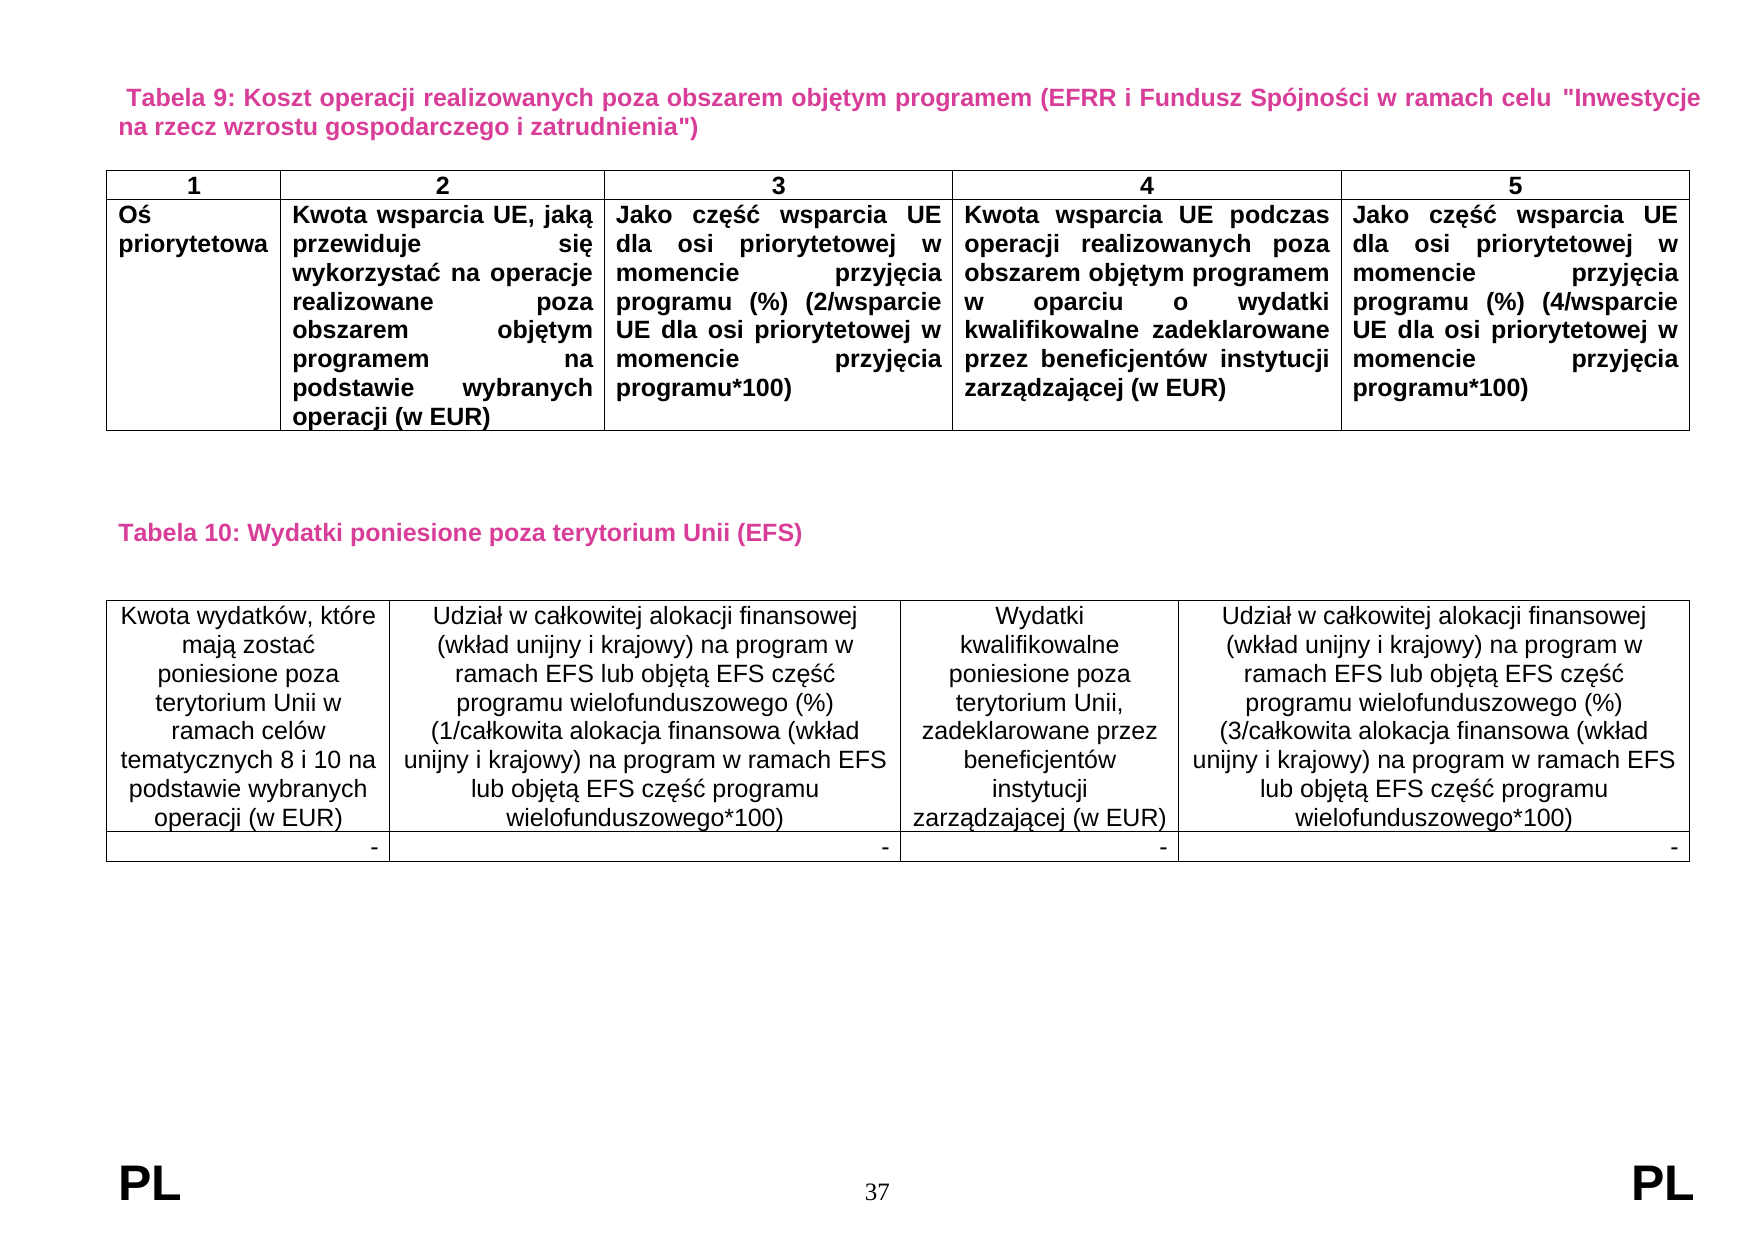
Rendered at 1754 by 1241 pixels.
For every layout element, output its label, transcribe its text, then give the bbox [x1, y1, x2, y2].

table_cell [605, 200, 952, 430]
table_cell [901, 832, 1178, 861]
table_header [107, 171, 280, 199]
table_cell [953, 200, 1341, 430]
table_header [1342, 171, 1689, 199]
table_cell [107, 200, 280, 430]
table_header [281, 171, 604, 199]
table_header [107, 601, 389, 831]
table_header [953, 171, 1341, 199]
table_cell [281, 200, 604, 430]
subtitle Tabela 9: Koszt operacji realizowanych poza obszarem objętym programem (EFRR i Fundusz Spójności w ramach celu "Inwestycje na rzecz wzrostu gospodarczego i zatrudnienia") [118, 83, 1701, 141]
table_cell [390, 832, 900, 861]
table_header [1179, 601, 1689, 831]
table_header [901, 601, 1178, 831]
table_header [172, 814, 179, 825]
subtitle Tabela 10: Wydatki poniesione poza terytorium Unii (EFS) [118, 518, 1701, 546]
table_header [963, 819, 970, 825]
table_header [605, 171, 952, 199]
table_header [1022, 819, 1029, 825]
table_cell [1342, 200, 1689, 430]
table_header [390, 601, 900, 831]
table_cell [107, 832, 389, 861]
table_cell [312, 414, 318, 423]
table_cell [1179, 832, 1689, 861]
